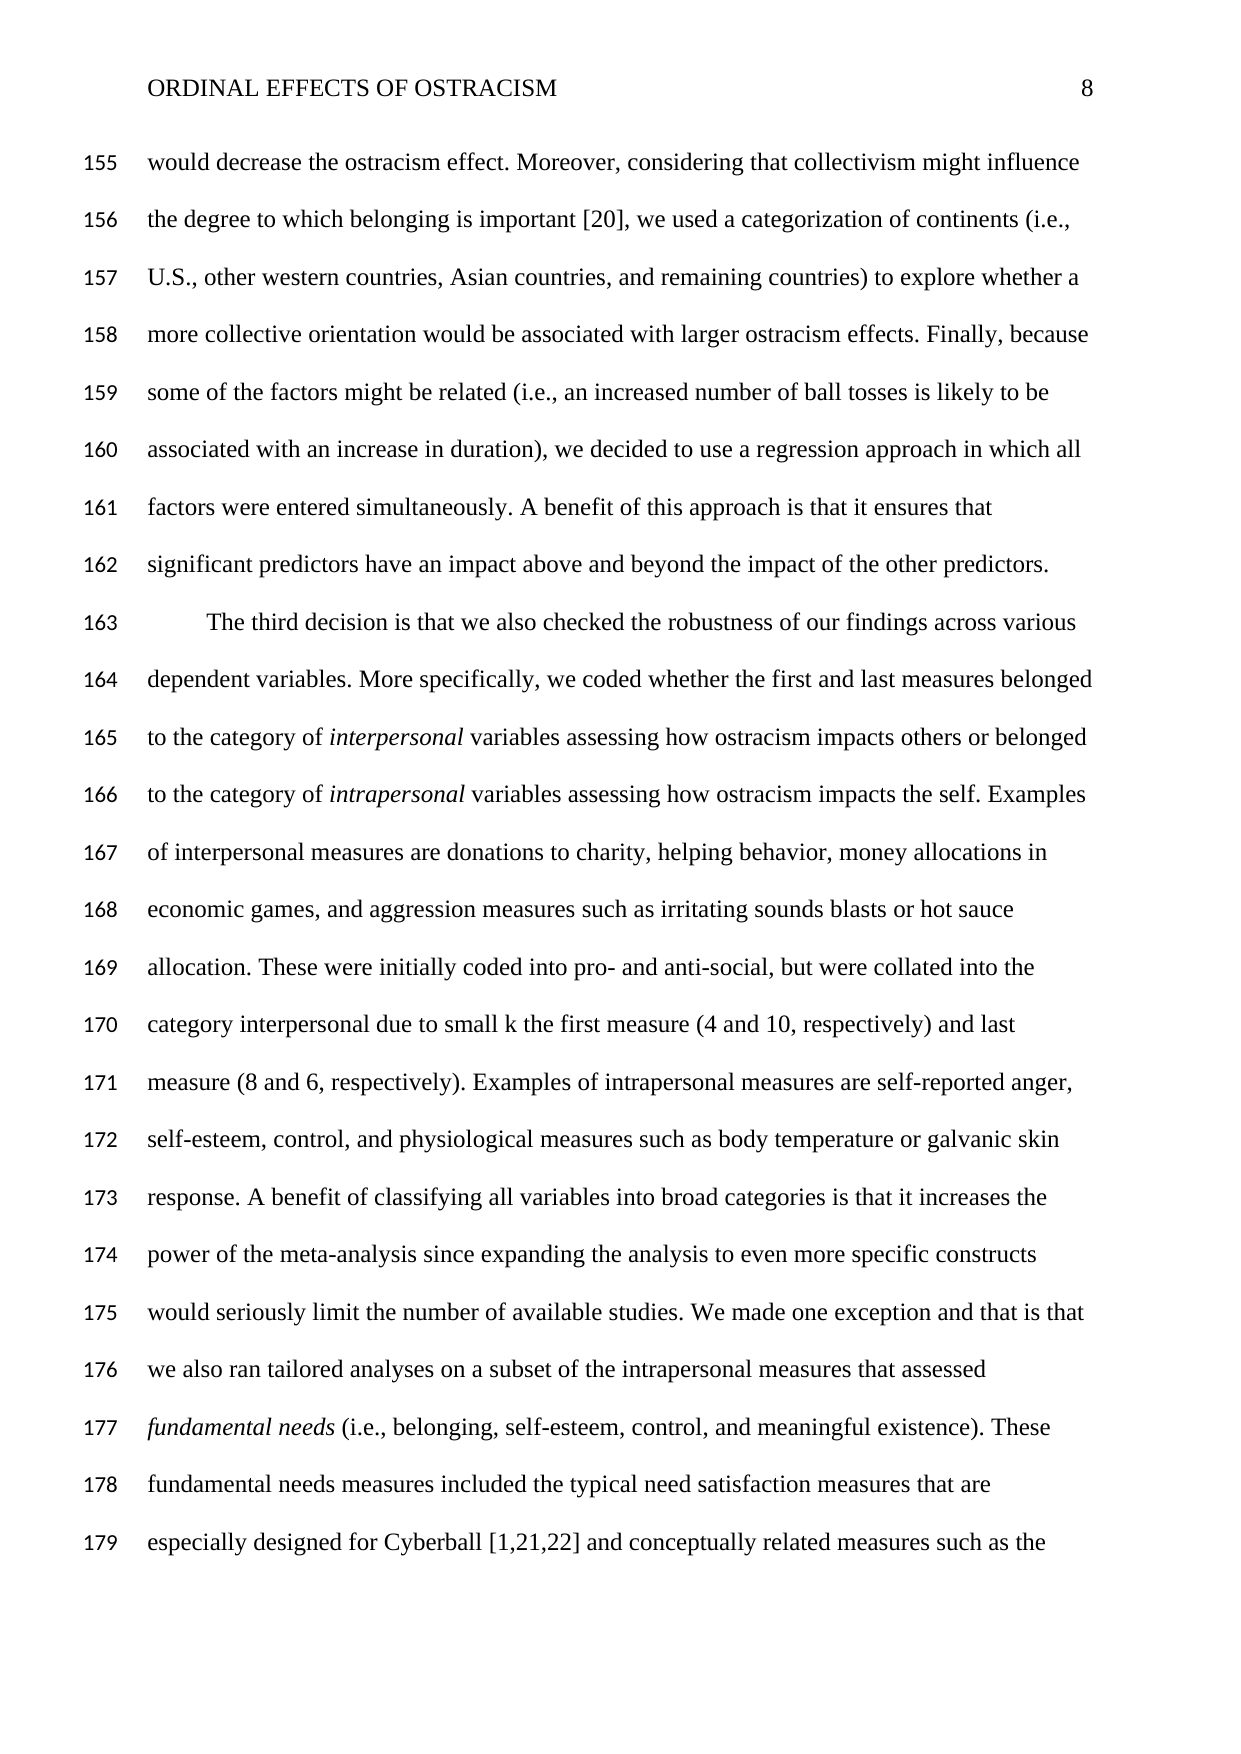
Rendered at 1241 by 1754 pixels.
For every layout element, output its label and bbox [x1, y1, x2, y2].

text [147, 147, 1093, 578]
text [147, 607, 1093, 1556]
